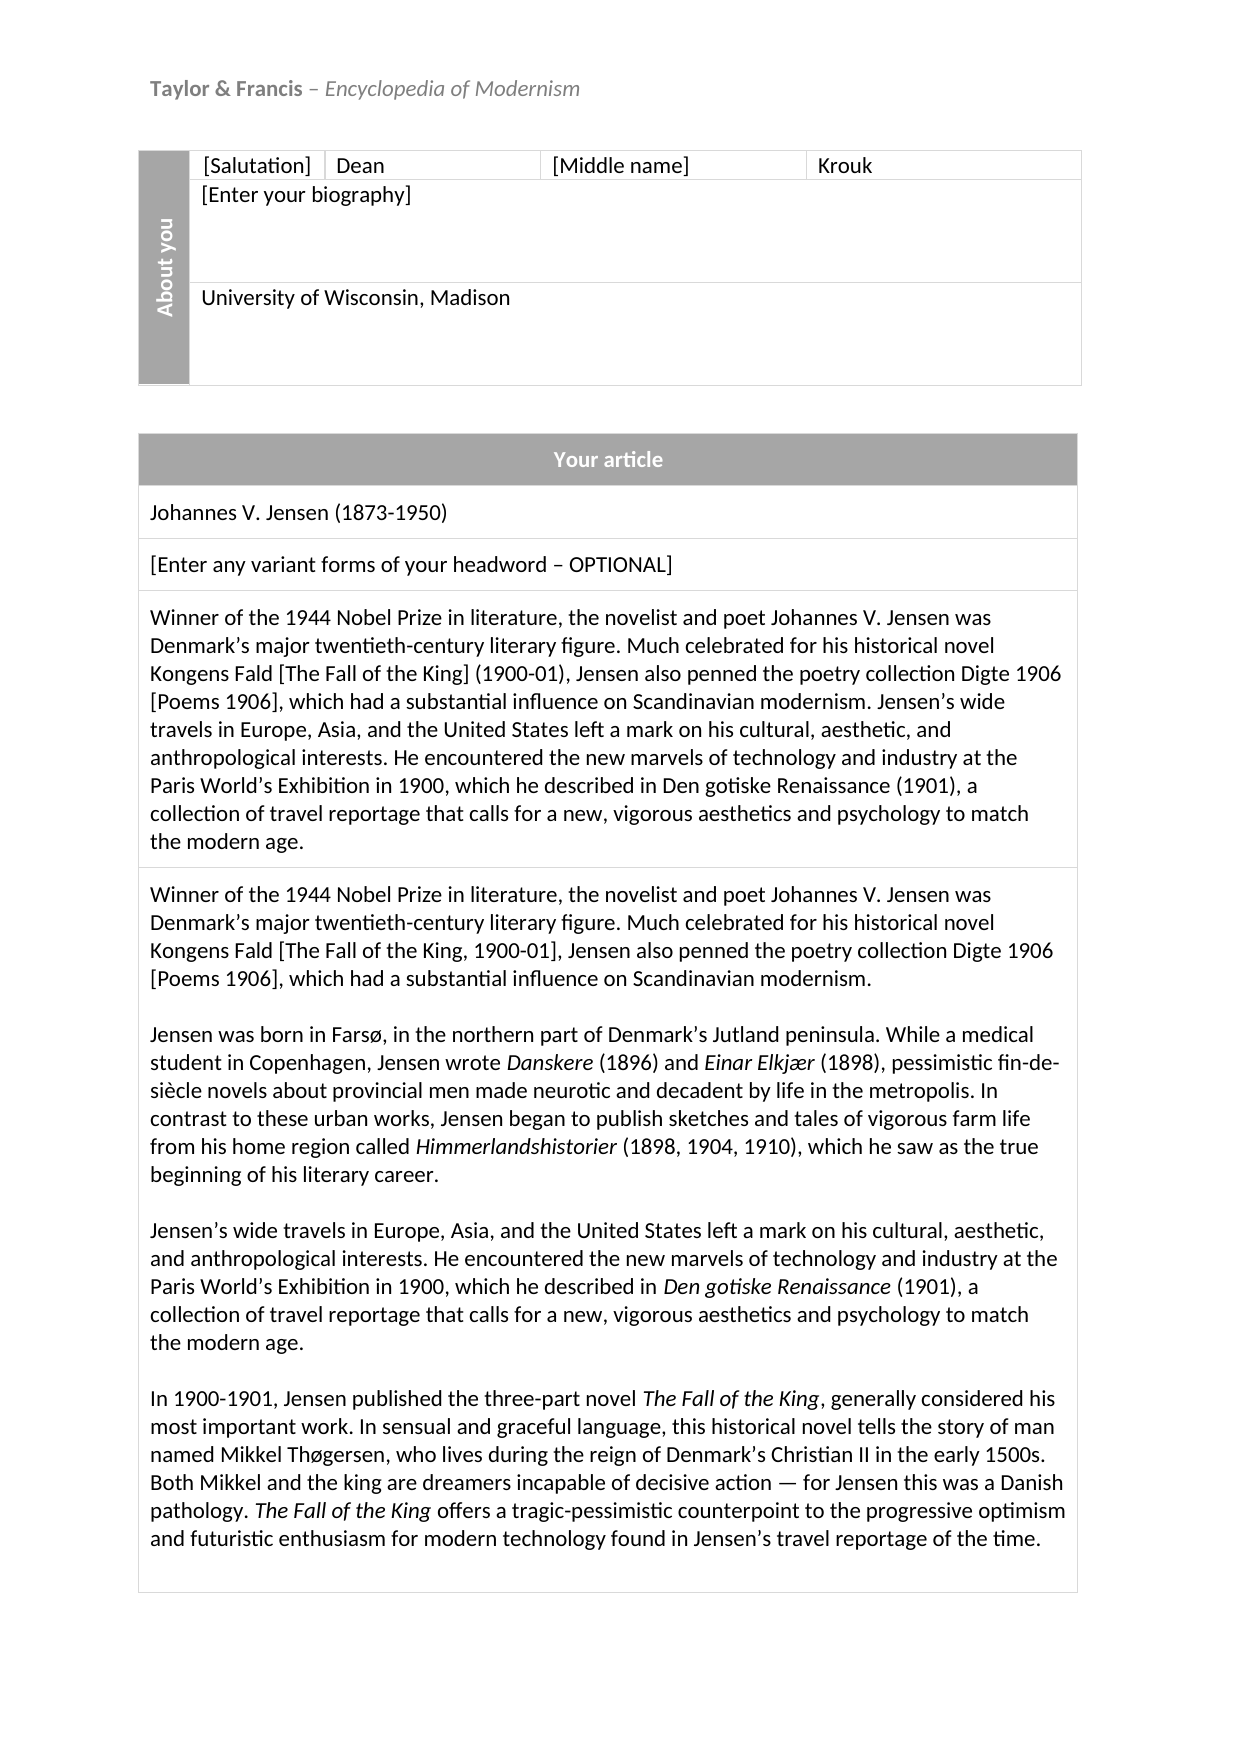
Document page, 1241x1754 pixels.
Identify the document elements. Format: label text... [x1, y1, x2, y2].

table_header Your article [139, 434, 1077, 485]
table_header About you [139, 151, 189, 384]
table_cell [139, 868, 1077, 1592]
